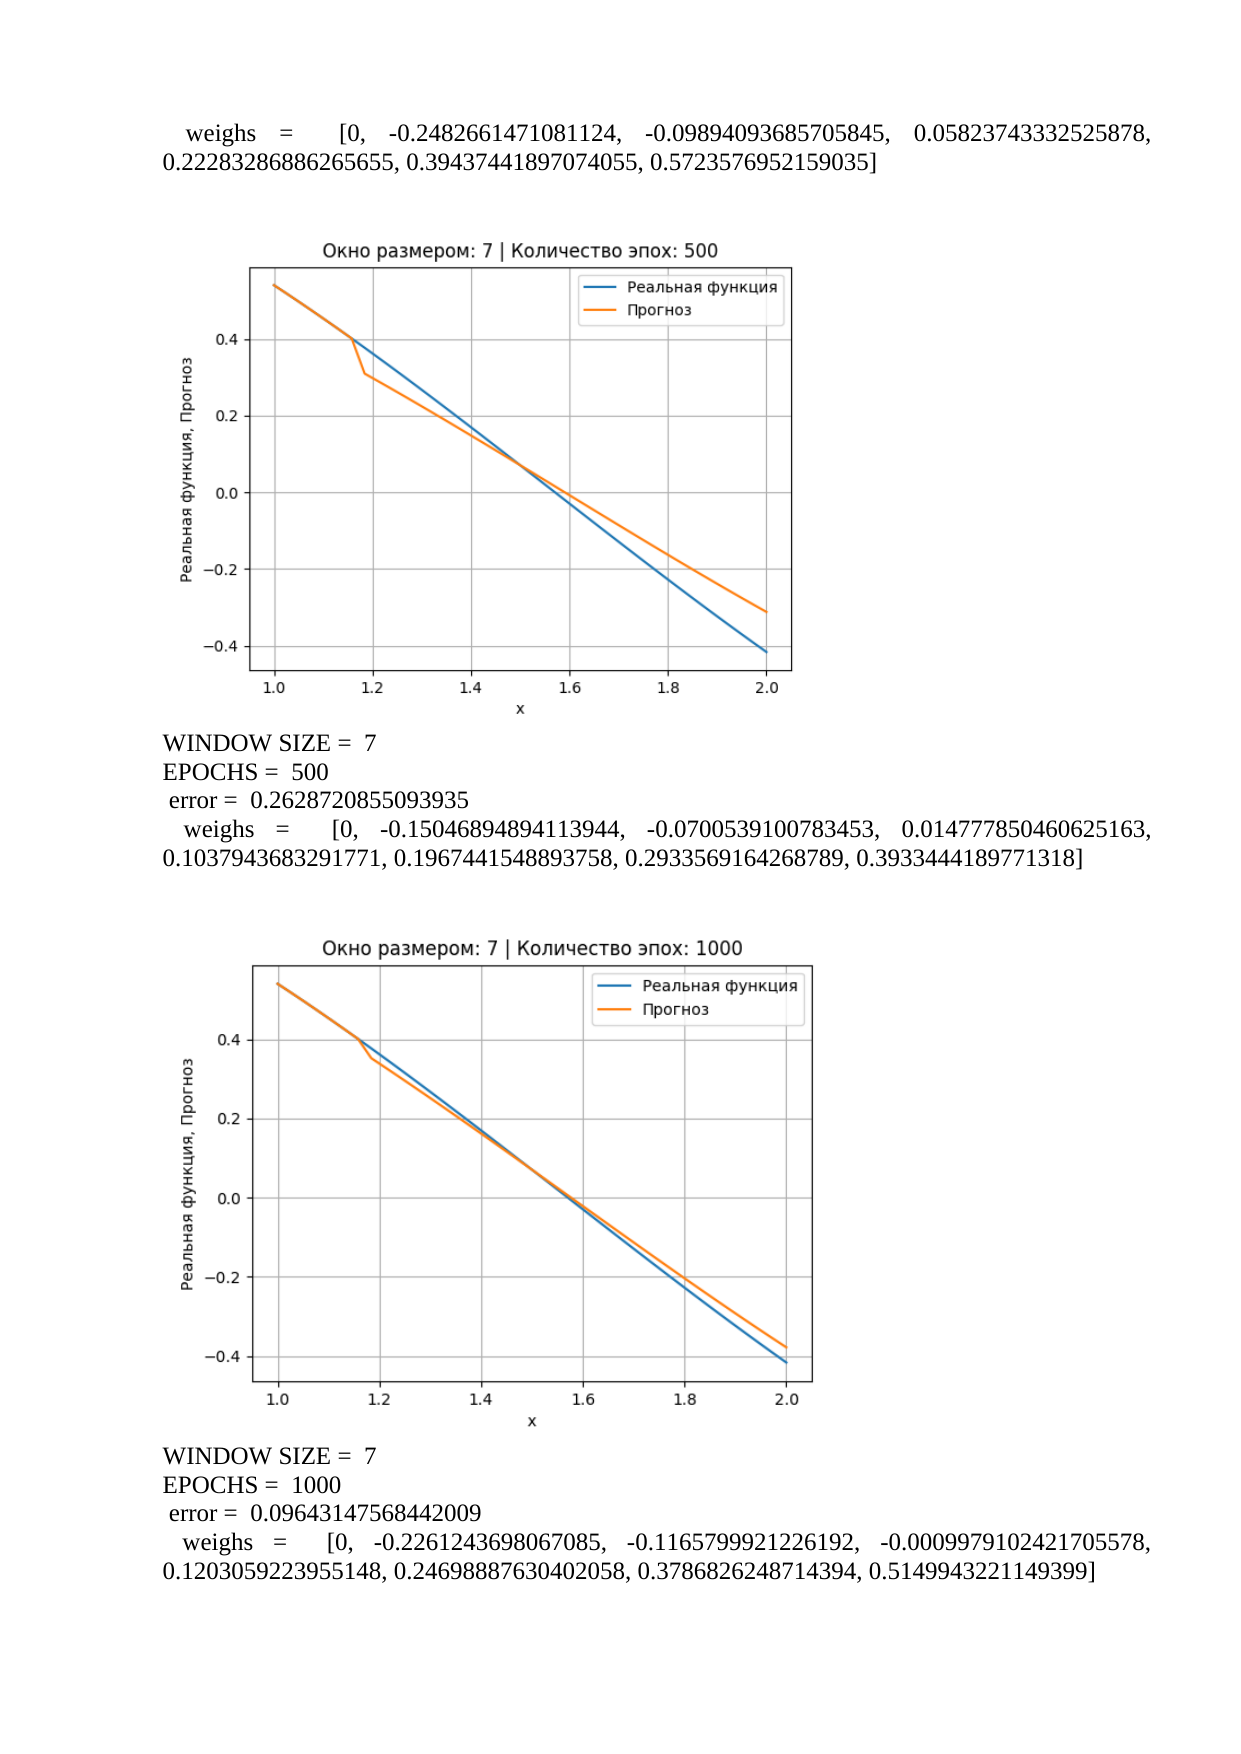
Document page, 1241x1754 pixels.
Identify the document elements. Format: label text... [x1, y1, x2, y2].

picture [162, 204, 861, 728]
text weighs = [0, -0.2482661471081124, -0.09894093685705845, 0.05823743332525878, 0.22283286886265655, 0.39437441897074055, 0.5723576952159035] [162, 118, 1152, 176]
text EPOCHS = 500 [162, 757, 1152, 785]
text WINDOW SIZE = 7 [162, 728, 1152, 757]
text EPOCHS = 1000 [162, 1470, 1152, 1498]
picture [162, 900, 884, 1441]
text error = 0.09643147568442009 [162, 1498, 1152, 1527]
text weighs = [0, -0.15046894894113944, -0.0700539100783453, 0.014777850460625163, 0.1037943683291771, 0.1967441548893758, 0.2933569164268789, 0.3933444189771318] [162, 814, 1152, 872]
text weighs = [0, -0.2261243698067085, -0.1165799921226192, -0.0009979102421705578, 0.1203059223955148, 0.24698887630402058, 0.3786826248714394, 0.5149943221149399] [162, 1527, 1152, 1585]
text error = 0.2628720855093935 [162, 785, 1152, 814]
text WINDOW SIZE = 7 [162, 1441, 1152, 1470]
